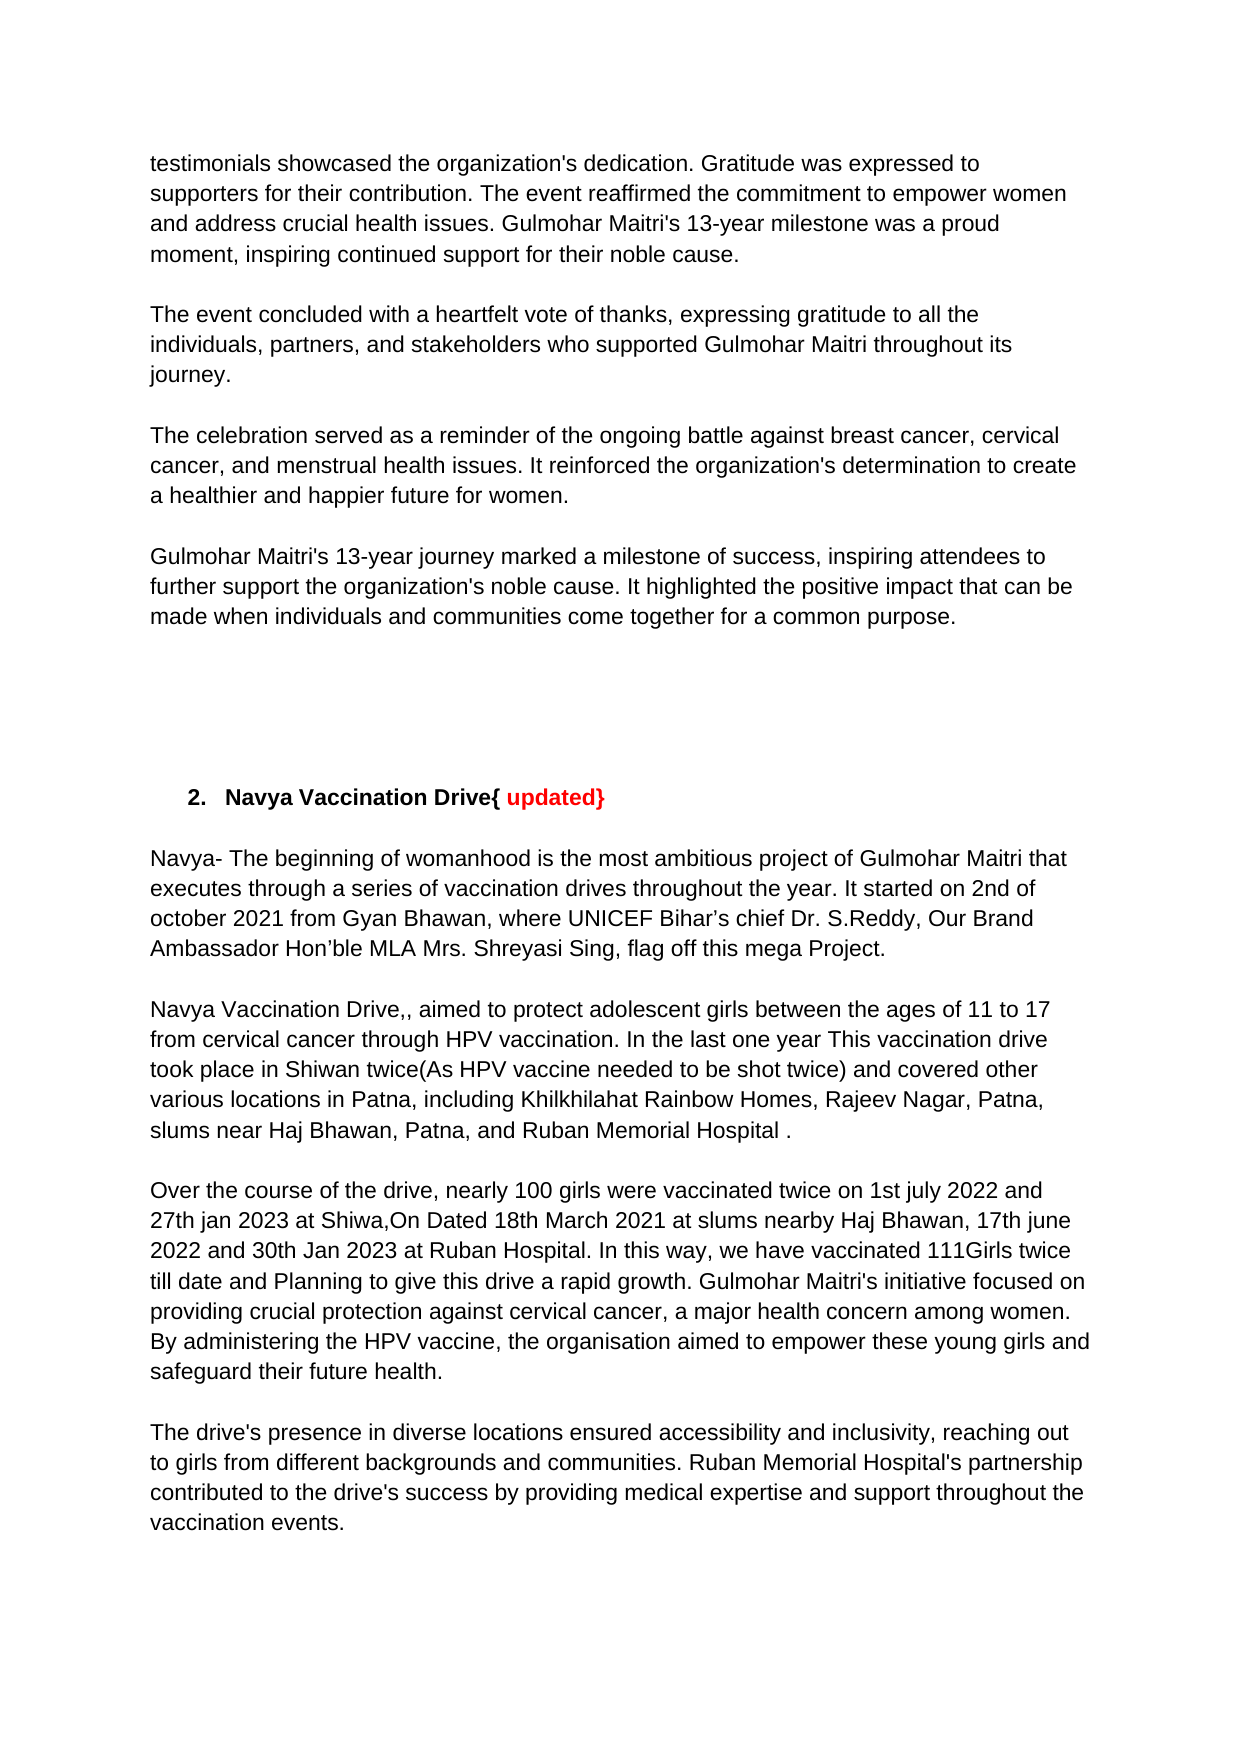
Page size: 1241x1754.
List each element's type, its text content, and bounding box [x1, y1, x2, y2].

text The drive's presence in diverse locations ensured accessibility and inclusivity, reaching out to girls from different backgrounds and communities. Ruban Memorial Hospital's partnership contributed to the drive's success by providing medical expertise and support throughout the vaccination events. [150, 1419, 1090, 1536]
text The event concluded with a heartfelt vote of thanks, expressing gratitude to all the individuals, partners, and stakeholders who supported Gulmohar Maitri throughout its journey. [150, 301, 1090, 388]
text Navya Vaccination Drive,, aimed to protect adolescent girls between the ages of 11 to 17 from cervical cancer through HPV vaccination. In the last one year This vaccination drive took place in Shiwan twice(As HPV vaccine needed to be shot twice) and covered other various locations in Patna, including Khilkhilahat Rainbow Homes, Rajeev Nagar, Patna, slums near Haj Bhawan, Patna, and Ruban Memorial Hospital . [150, 996, 1090, 1143]
text Over the course of the drive, nearly 100 girls were vaccinated twice on 1st july 2022 and 27th jan 2023 at Shiwa,On Dated 18th March 2021 at slums nearby Haj Bhawan, 17th june 2022 and 30th Jan 2023 at Ruban Hospital. In this way, we have vaccinated 111Girls twice till date and Planning to give this drive a rapid growth. Gulmohar Maitri's initiative focused on providing crucial protection against cervical cancer, a major health concern among women. By administering the HPV vaccine, the organisation aimed to empower these young girls and safeguard their future health. [150, 1177, 1090, 1385]
text Gulmohar Maitri's 13-year journey marked a milestone of success, inspiring attendees to further support the organization's noble cause. It highlighted the positive impact that can be made when individuals and communities come together for a common purpose. [150, 543, 1090, 629]
text Navya- The beginning of womanhood is the most ambitious project of Gulmohar Maitri that executes through a series of vaccination drives throughout the year. It started on 2nd of october 2021 from Gyan Bhawan, where UNICEF Bihar’s chief Dr. S.Reddy, Our Brand Ambassador Hon’ble MLA Mrs. Shreyasi Sing, flag off this mega Project. [150, 845, 1090, 962]
list Navya Vaccination Drive{ updated} [187, 784, 1090, 811]
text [150, 150, 1090, 267]
text The celebration served as a reminder of the ongoing battle against breast cancer, cervical cancer, and menstrual health issues. It reinforced the organization's determination to create a healthier and happier future for women. [150, 422, 1090, 509]
